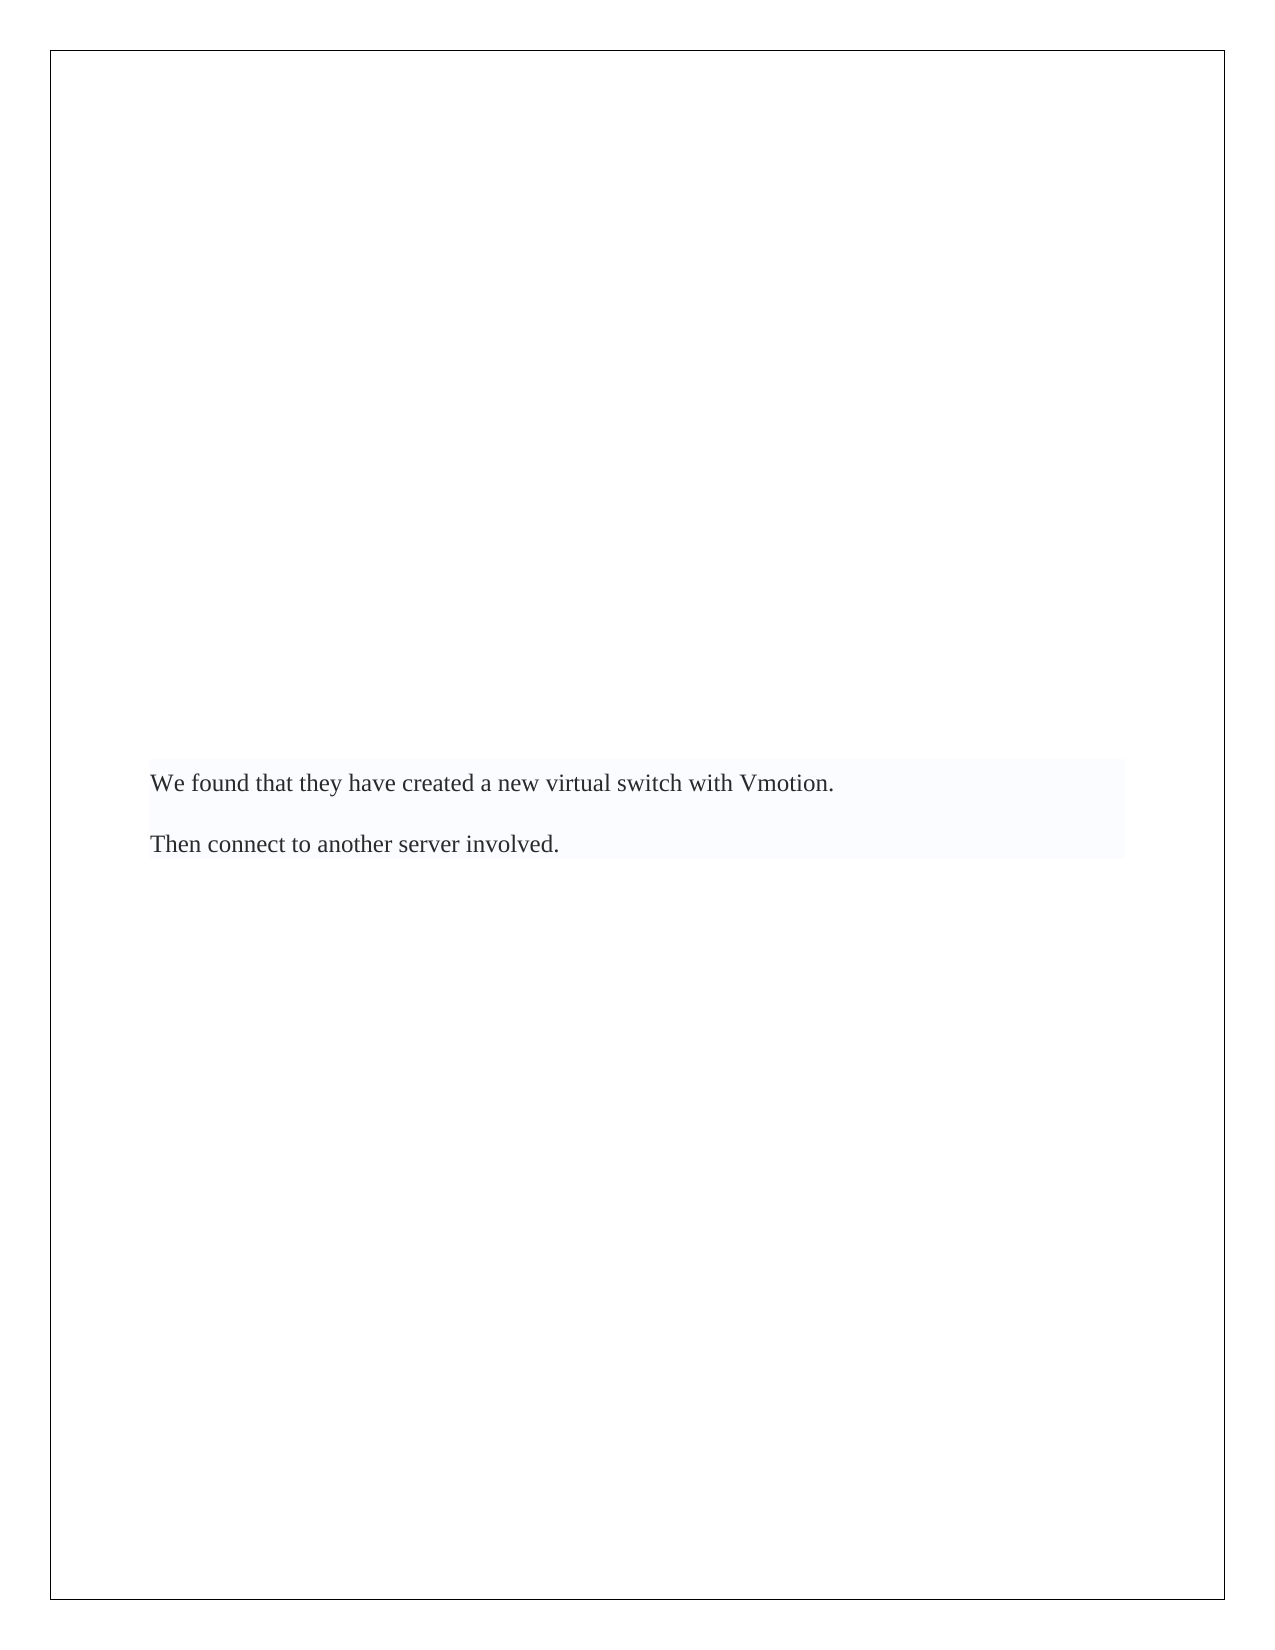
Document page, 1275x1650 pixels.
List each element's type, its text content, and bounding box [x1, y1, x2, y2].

text We found that they have created a new virtual switch with Vmotion. [150, 759, 1125, 797]
text Then connect to another server involved. [150, 820, 1125, 858]
